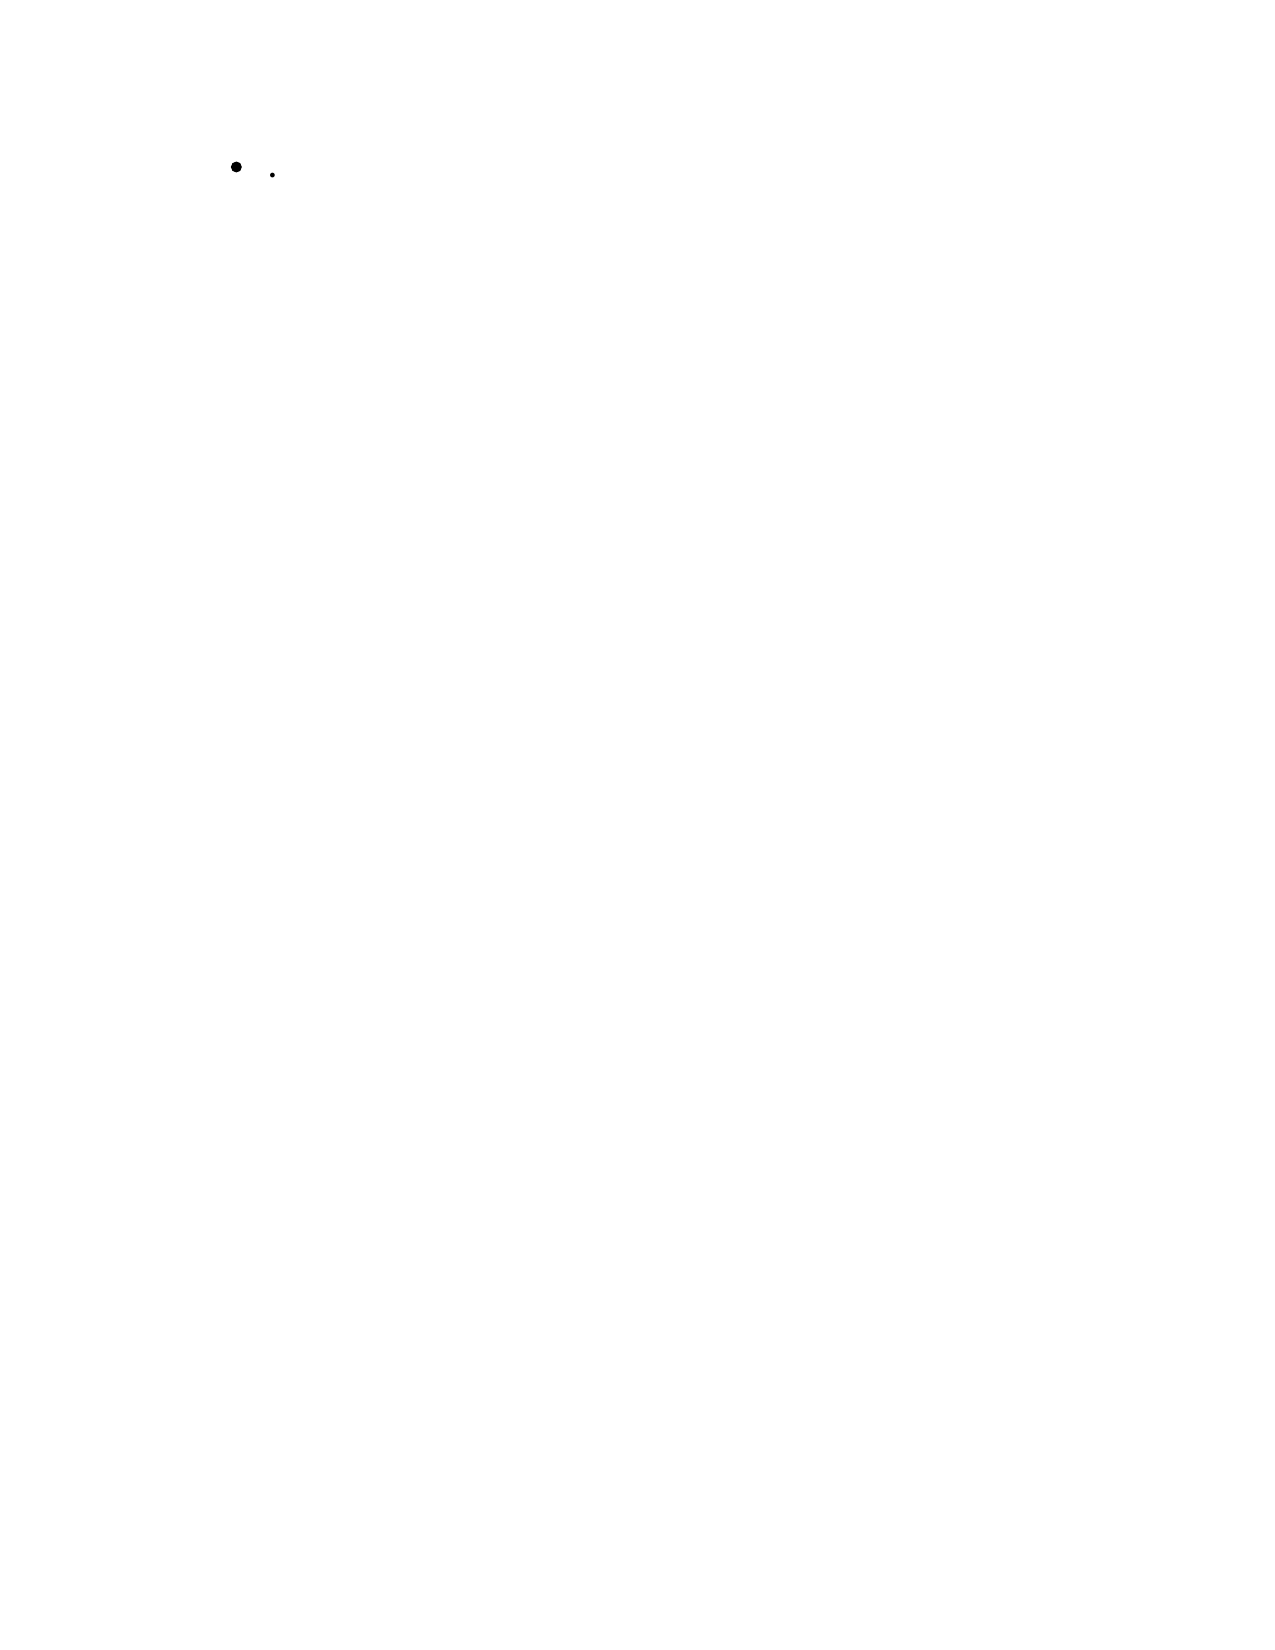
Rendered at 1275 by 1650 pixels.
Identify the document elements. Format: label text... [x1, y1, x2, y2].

list . [231, 150, 1125, 184]
